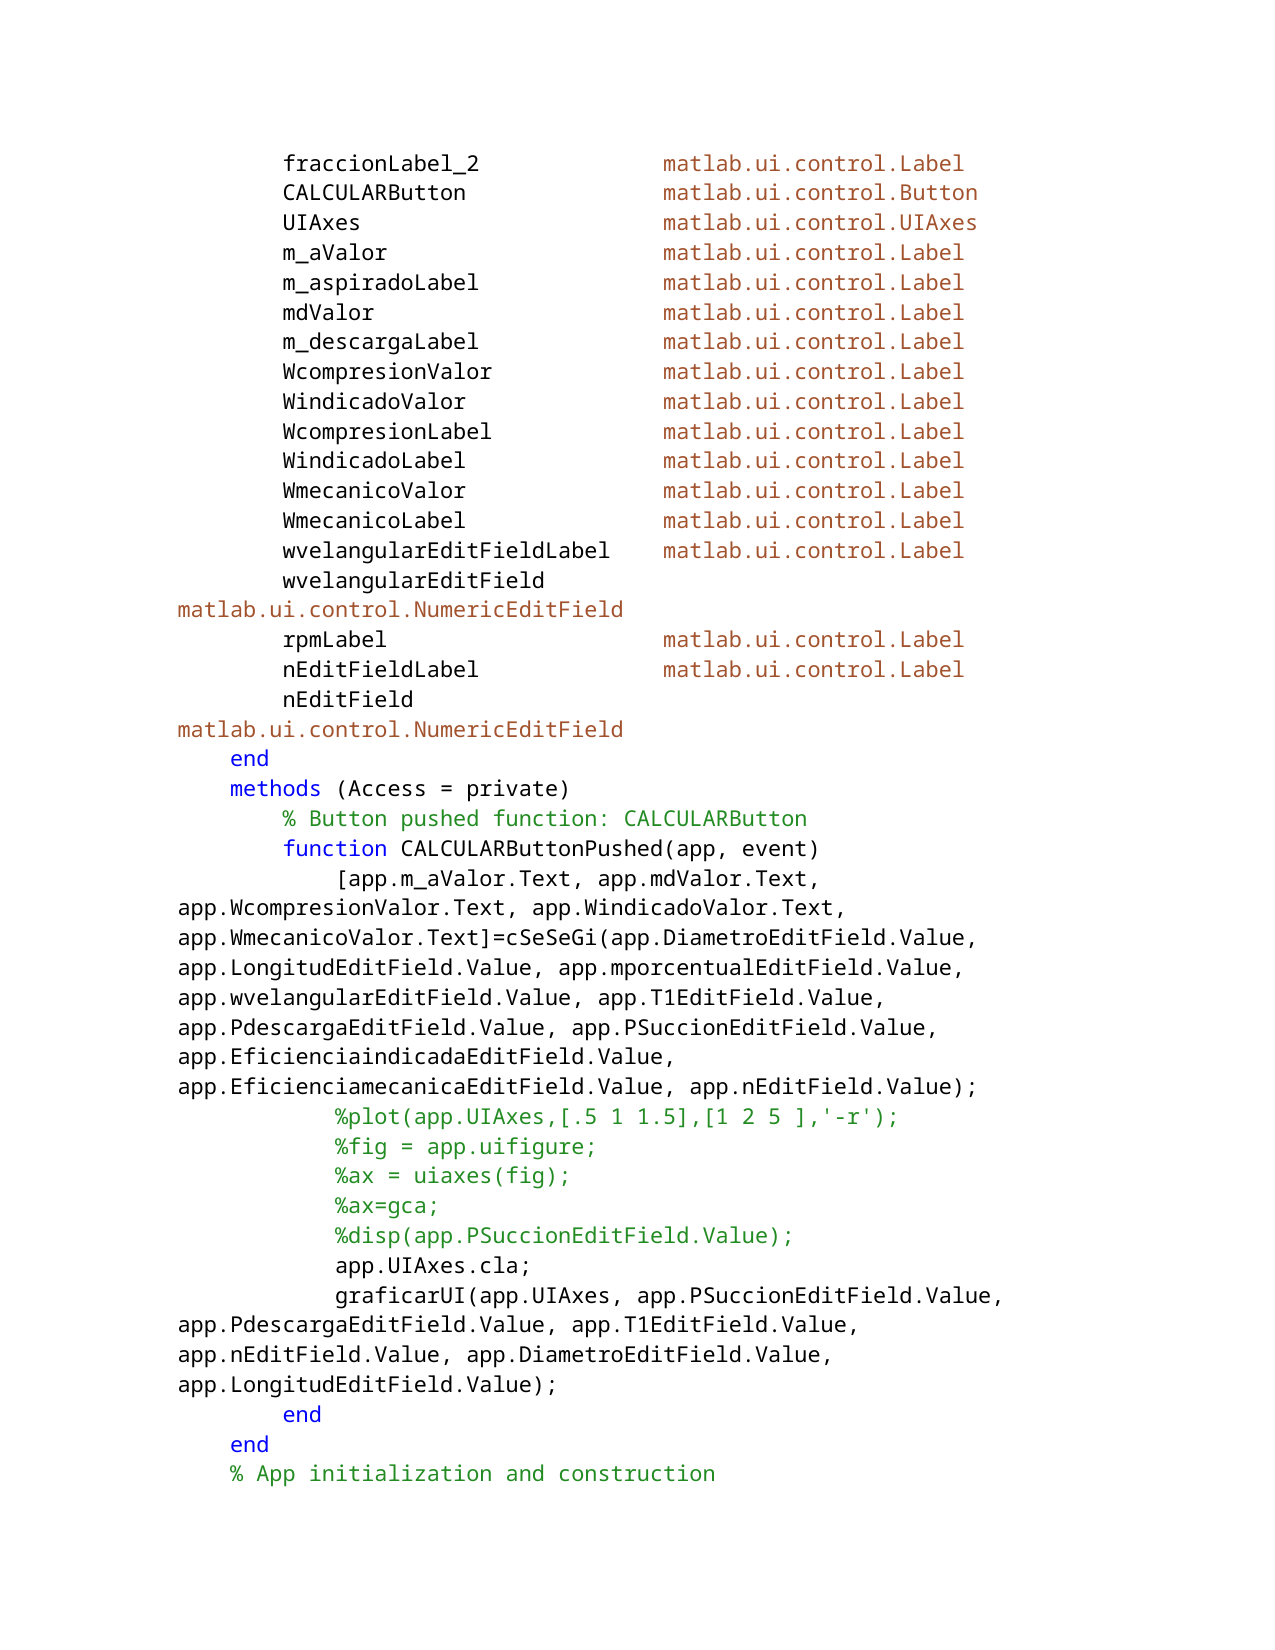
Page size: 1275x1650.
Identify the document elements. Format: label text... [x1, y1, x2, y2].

text mdValor matlab.ui.control.Label [177, 297, 1098, 326]
text wvelangularEditFieldLabel matlab.ui.control.Label [177, 535, 1098, 565]
text m_aValor matlab.ui.control.Label [177, 237, 1098, 267]
text [app.m_aValor.Text, app.mdValor.Text, app.WcompresionValor.Text, app.WindicadoValor.Text, app.WmecanicoValor.Text]=cSeSeGi(app.DiametroEditField.Value, app.LongitudEditField.Value, app.mporcentualEditField.Value, app.wvelangularEditField.Value, app.T1EditField.Value, app.PdescargaEditField.Value, app.PSuccionEditField.Value, app.EficienciaindicadaEditField.Value, app.EficienciamecanicaEditField.Value, app.nEditField.Value); [177, 863, 1098, 1101]
text WindicadoLabel matlab.ui.control.Label [177, 446, 1098, 475]
text %plot(app.UIAxes,[.5 1 1.5],[1 2 5 ],'-r'); [177, 1101, 1098, 1131]
text fraccionLabel_2 matlab.ui.control.Label [177, 148, 1098, 177]
text wvelangularEditField matlab.ui.control.NumericEditField [177, 565, 1098, 624]
text WmecanicoLabel matlab.ui.control.Label [177, 505, 1098, 535]
text %disp(app.PSuccionEditField.Value); [177, 1220, 1098, 1250]
text WmecanicoValor matlab.ui.control.Label [177, 475, 1098, 505]
text %fig = app.uifigure; [177, 1131, 1098, 1161]
text rpmLabel matlab.ui.control.Label [177, 624, 1098, 654]
text function CALCULARButtonPushed(app, event) [177, 833, 1098, 863]
text %ax=gca; [177, 1190, 1098, 1220]
text end [177, 743, 1098, 773]
text UIAxes matlab.ui.control.UIAxes [177, 207, 1098, 237]
text CALCULARButton matlab.ui.control.Button [177, 177, 1098, 207]
text graficarUI(app.UIAxes, app.PSuccionEditField.Value, app.PdescargaEditField.Value, app.T1EditField.Value, app.nEditField.Value, app.DiametroEditField.Value, app.LongitudEditField.Value); [177, 1280, 1098, 1399]
text WcompresionValor matlab.ui.control.Label [177, 356, 1098, 386]
text m_descargaLabel matlab.ui.control.Label [177, 326, 1098, 356]
text methods (Access = private) [177, 773, 1098, 803]
text % Button pushed function: CALCULARButton [177, 803, 1098, 833]
text % App initialization and construction [177, 1458, 1098, 1488]
text m_aspiradoLabel matlab.ui.control.Label [177, 267, 1098, 297]
text end [177, 1429, 1098, 1458]
text end [177, 1399, 1098, 1429]
text nEditField matlab.ui.control.NumericEditField [177, 684, 1098, 743]
text app.UIAxes.cla; [177, 1250, 1098, 1280]
text nEditFieldLabel matlab.ui.control.Label [177, 654, 1098, 684]
text WcompresionLabel matlab.ui.control.Label [177, 416, 1098, 446]
text WindicadoValor matlab.ui.control.Label [177, 386, 1098, 416]
text %ax = uiaxes(fig); [177, 1161, 1098, 1190]
